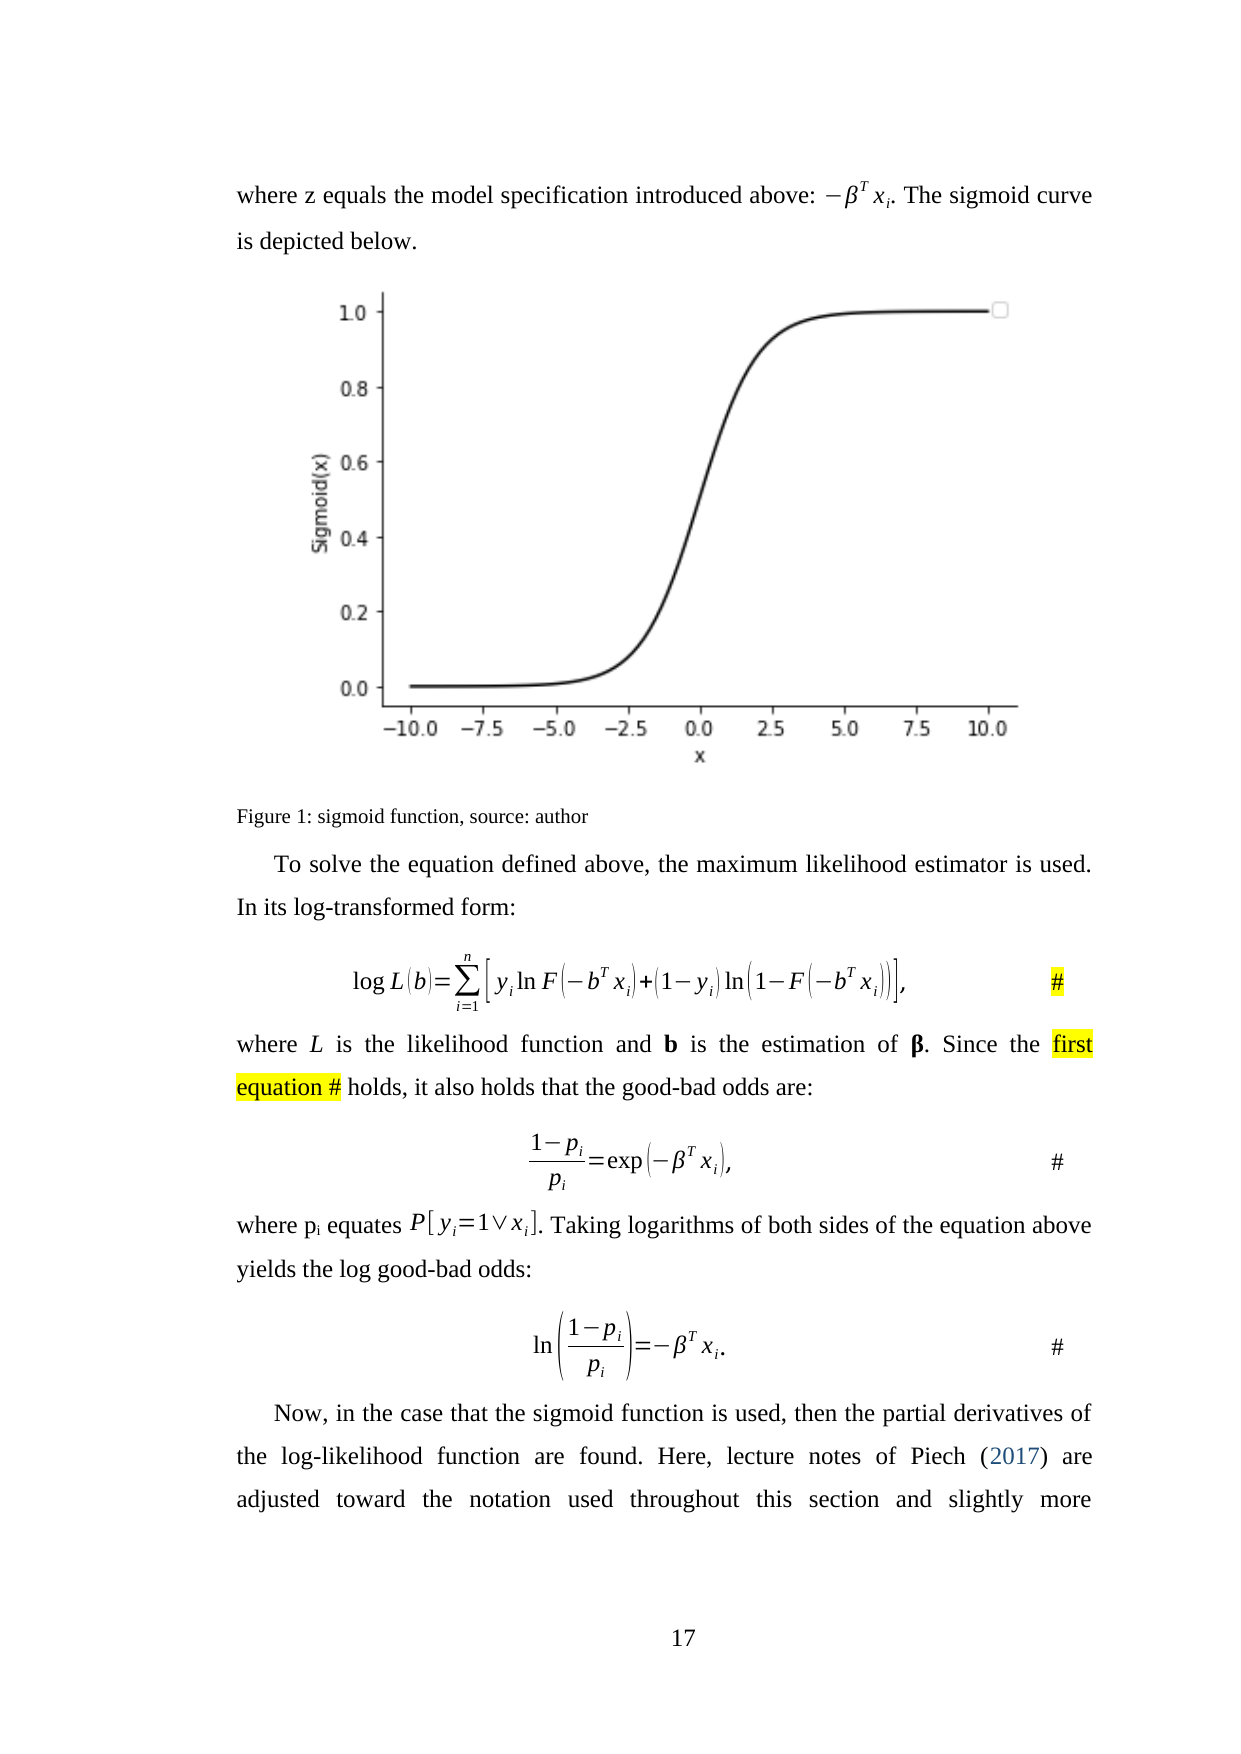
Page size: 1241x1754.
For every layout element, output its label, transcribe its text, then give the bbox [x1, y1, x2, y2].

table_header . [236, 1310, 1023, 1398]
table_header # [1023, 1310, 1091, 1398]
text where z equals the model specification introduced above: . The sigmoid curve is depicted below. [236, 177, 1092, 255]
table_header , [236, 1128, 1023, 1209]
table_header , [236, 948, 1023, 1029]
text To solve the equation defined above, the maximum likelihood estimator is used. In its log-transformed form: [236, 849, 1092, 921]
table_header # [1023, 948, 1091, 1029]
picture [299, 282, 1030, 778]
text where L is the likelihood function and b is the estimation of β. Since the first equation # holds, it also holds that the good-bad odds are: [236, 1029, 1092, 1101]
text Figure 1: sigmoid function, source: author [236, 804, 1092, 828]
text where pi equates . Taking logarithms of both sides of the equation above yields the log good-bad odds: [236, 1209, 1092, 1283]
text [236, 1398, 1092, 1513]
table_header # [1023, 1128, 1091, 1209]
